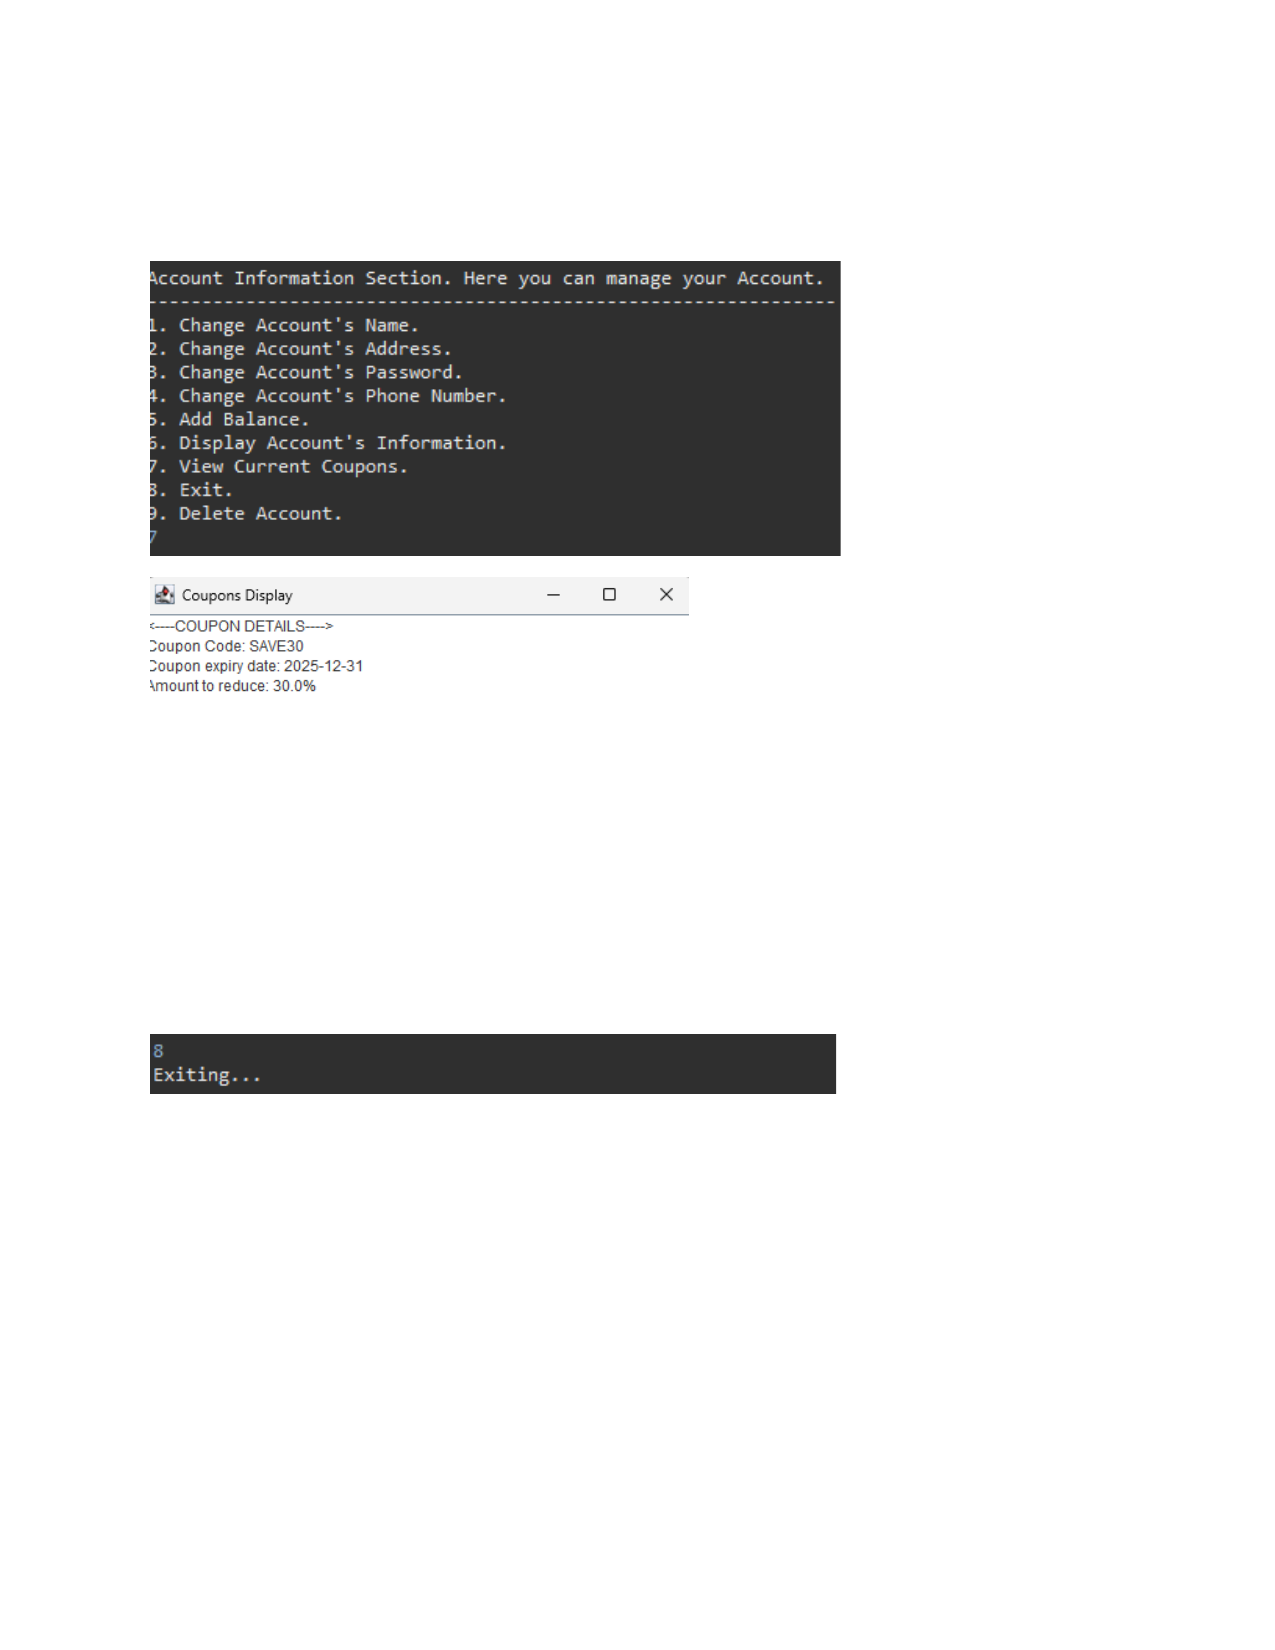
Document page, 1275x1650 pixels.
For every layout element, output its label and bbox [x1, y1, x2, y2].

picture [150, 1034, 837, 1094]
picture [150, 577, 689, 1013]
picture [150, 261, 841, 556]
